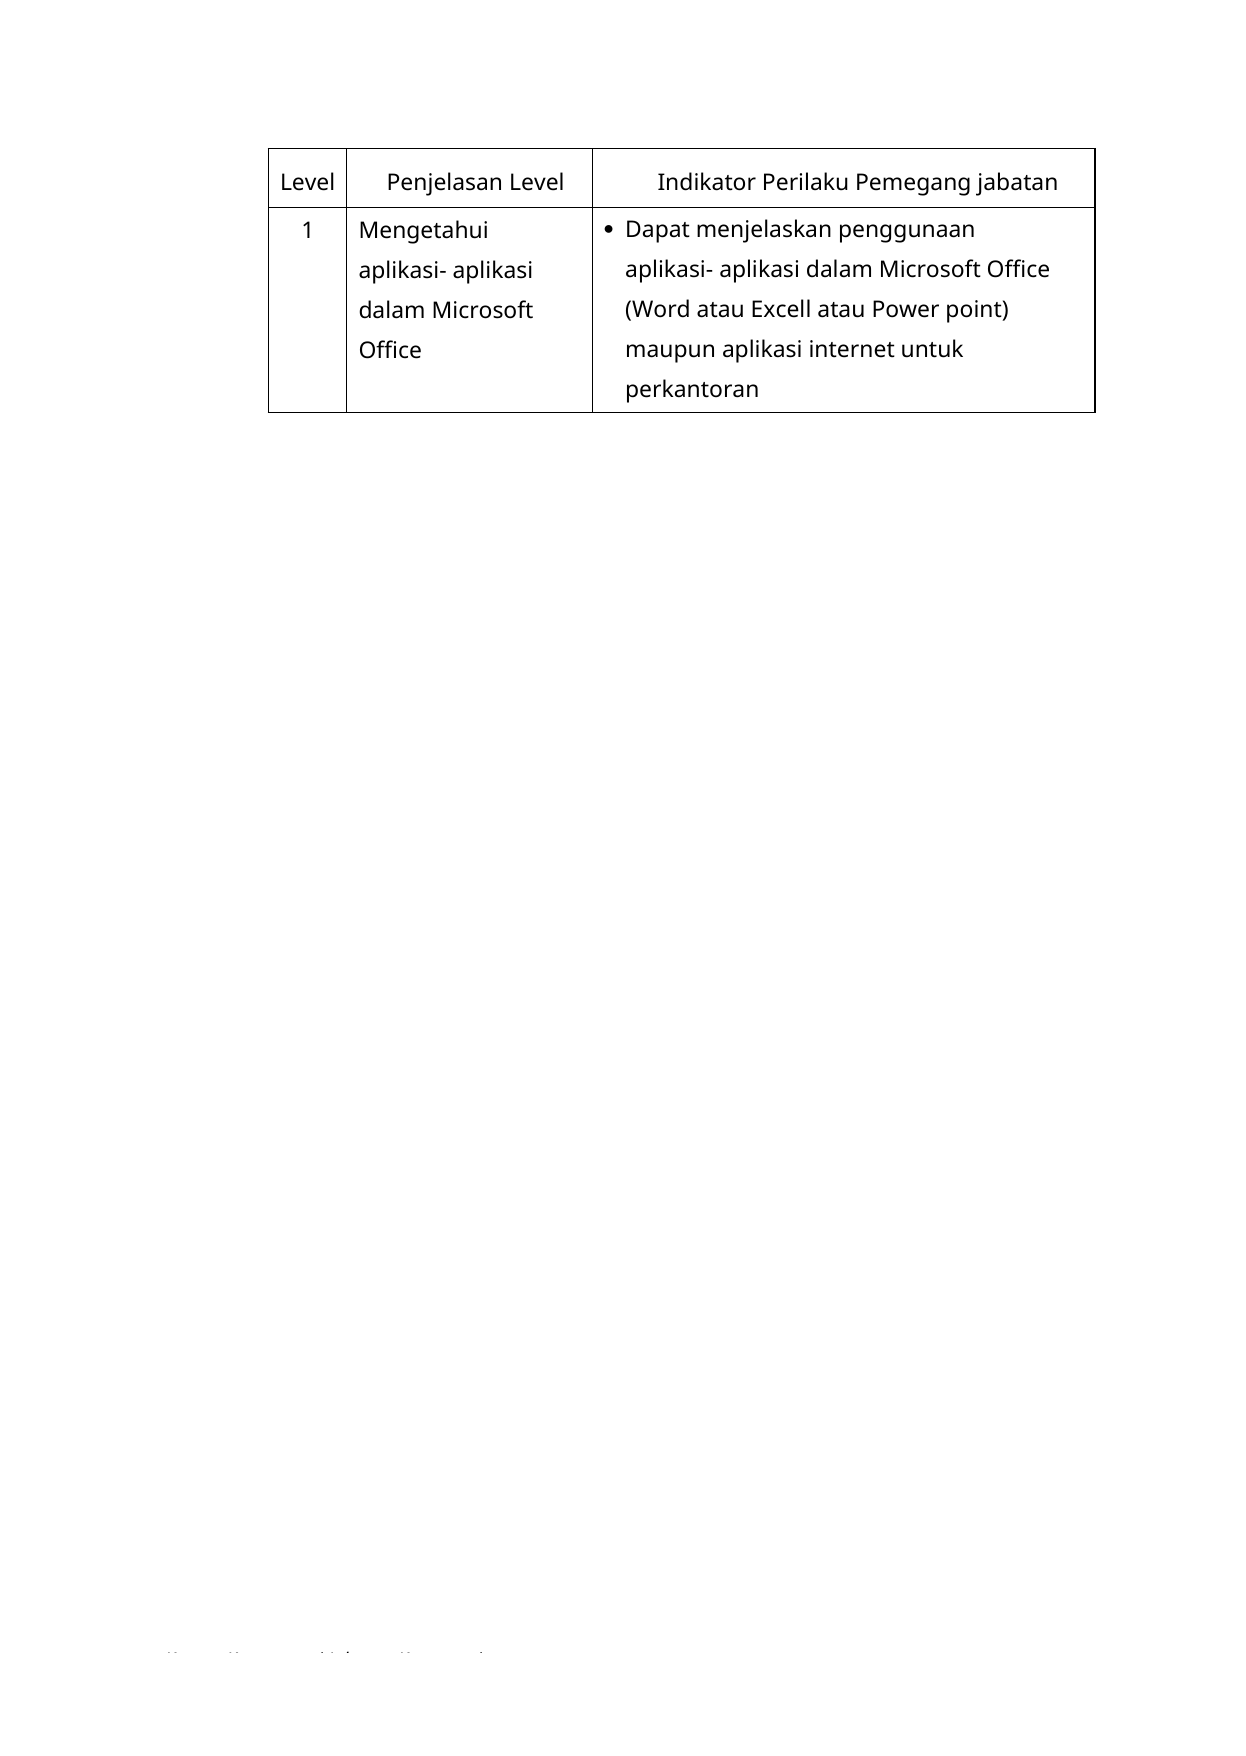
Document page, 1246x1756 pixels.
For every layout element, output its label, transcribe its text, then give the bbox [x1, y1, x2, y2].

table_header Penjelasan Level [347, 149, 592, 207]
table_cell 1 [269, 208, 346, 412]
table_header Indikator Perilaku Pemegang jabatan [593, 149, 1094, 207]
table_header Level [269, 149, 346, 207]
table_cell Mengetahui aplikasi- aplikasi dalam Microsoft Office [347, 208, 592, 412]
table_cell Dapat menjelaskan penggunaan aplikasi- aplikasi dalam Microsoft Office (Word atau Excell atau Power point) maupun aplikasi internet untuk perkantoran [593, 208, 1094, 412]
